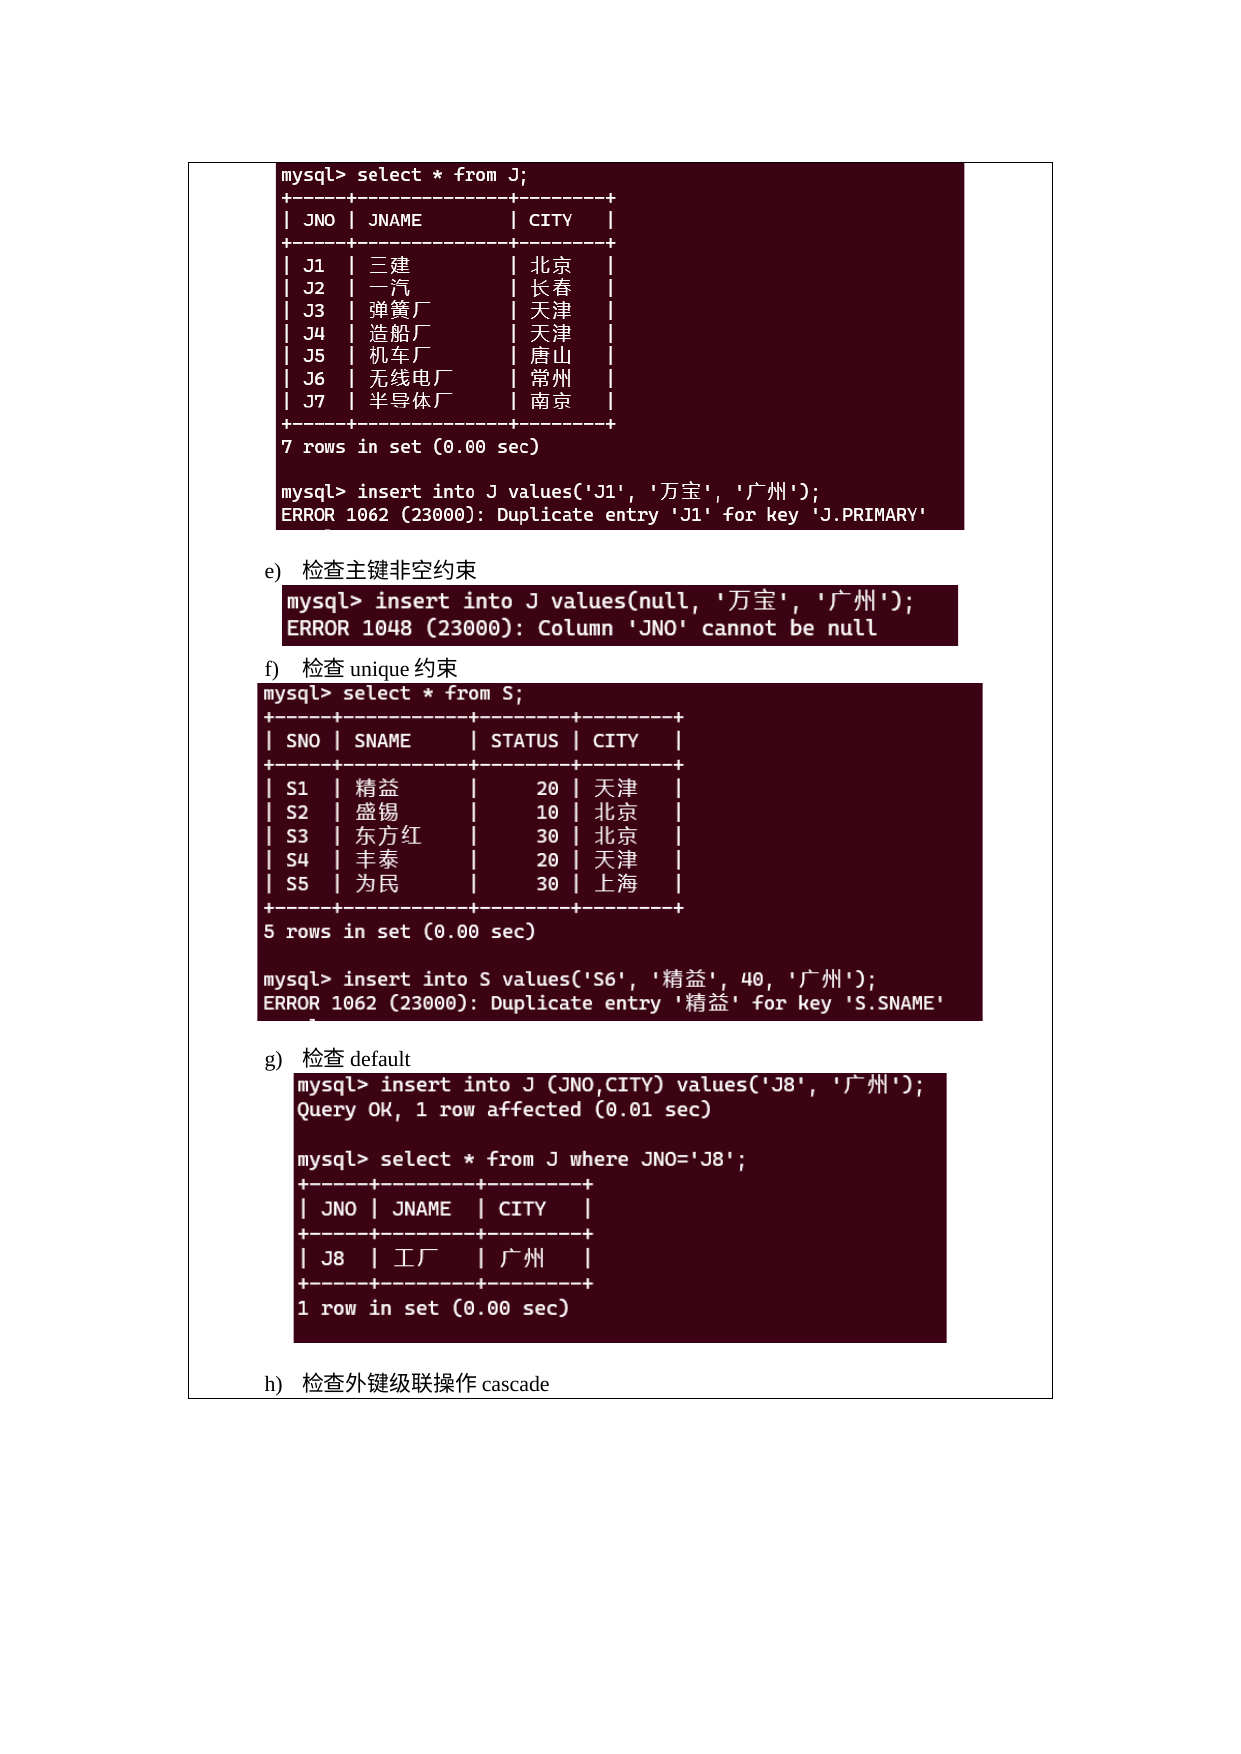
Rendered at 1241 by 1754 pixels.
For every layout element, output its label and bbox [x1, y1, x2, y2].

picture [275, 163, 965, 530]
table_cell [189, 163, 1052, 1398]
picture [282, 585, 959, 646]
picture [293, 1073, 947, 1343]
picture [257, 683, 983, 1021]
